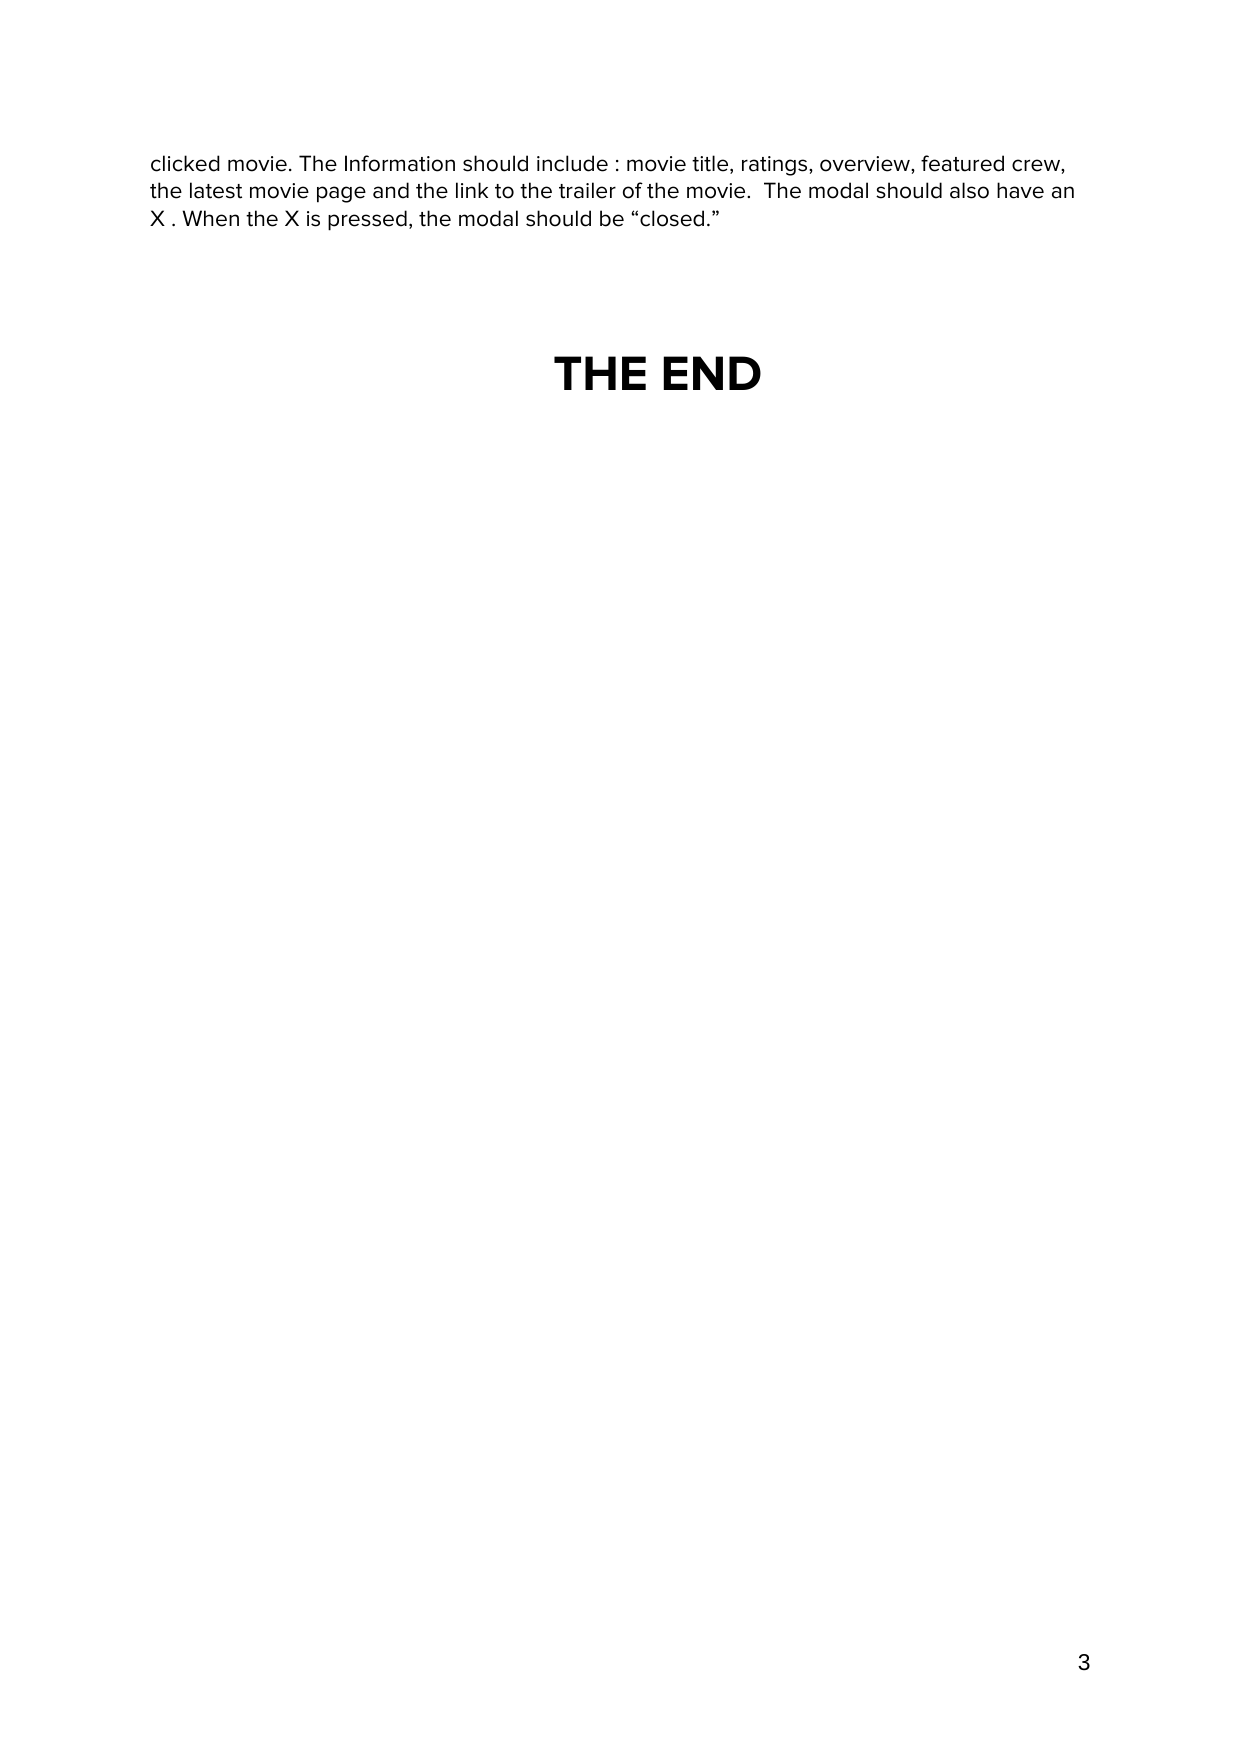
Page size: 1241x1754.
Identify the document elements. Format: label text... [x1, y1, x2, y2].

text THE END [225, 345, 1090, 406]
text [150, 150, 1090, 234]
